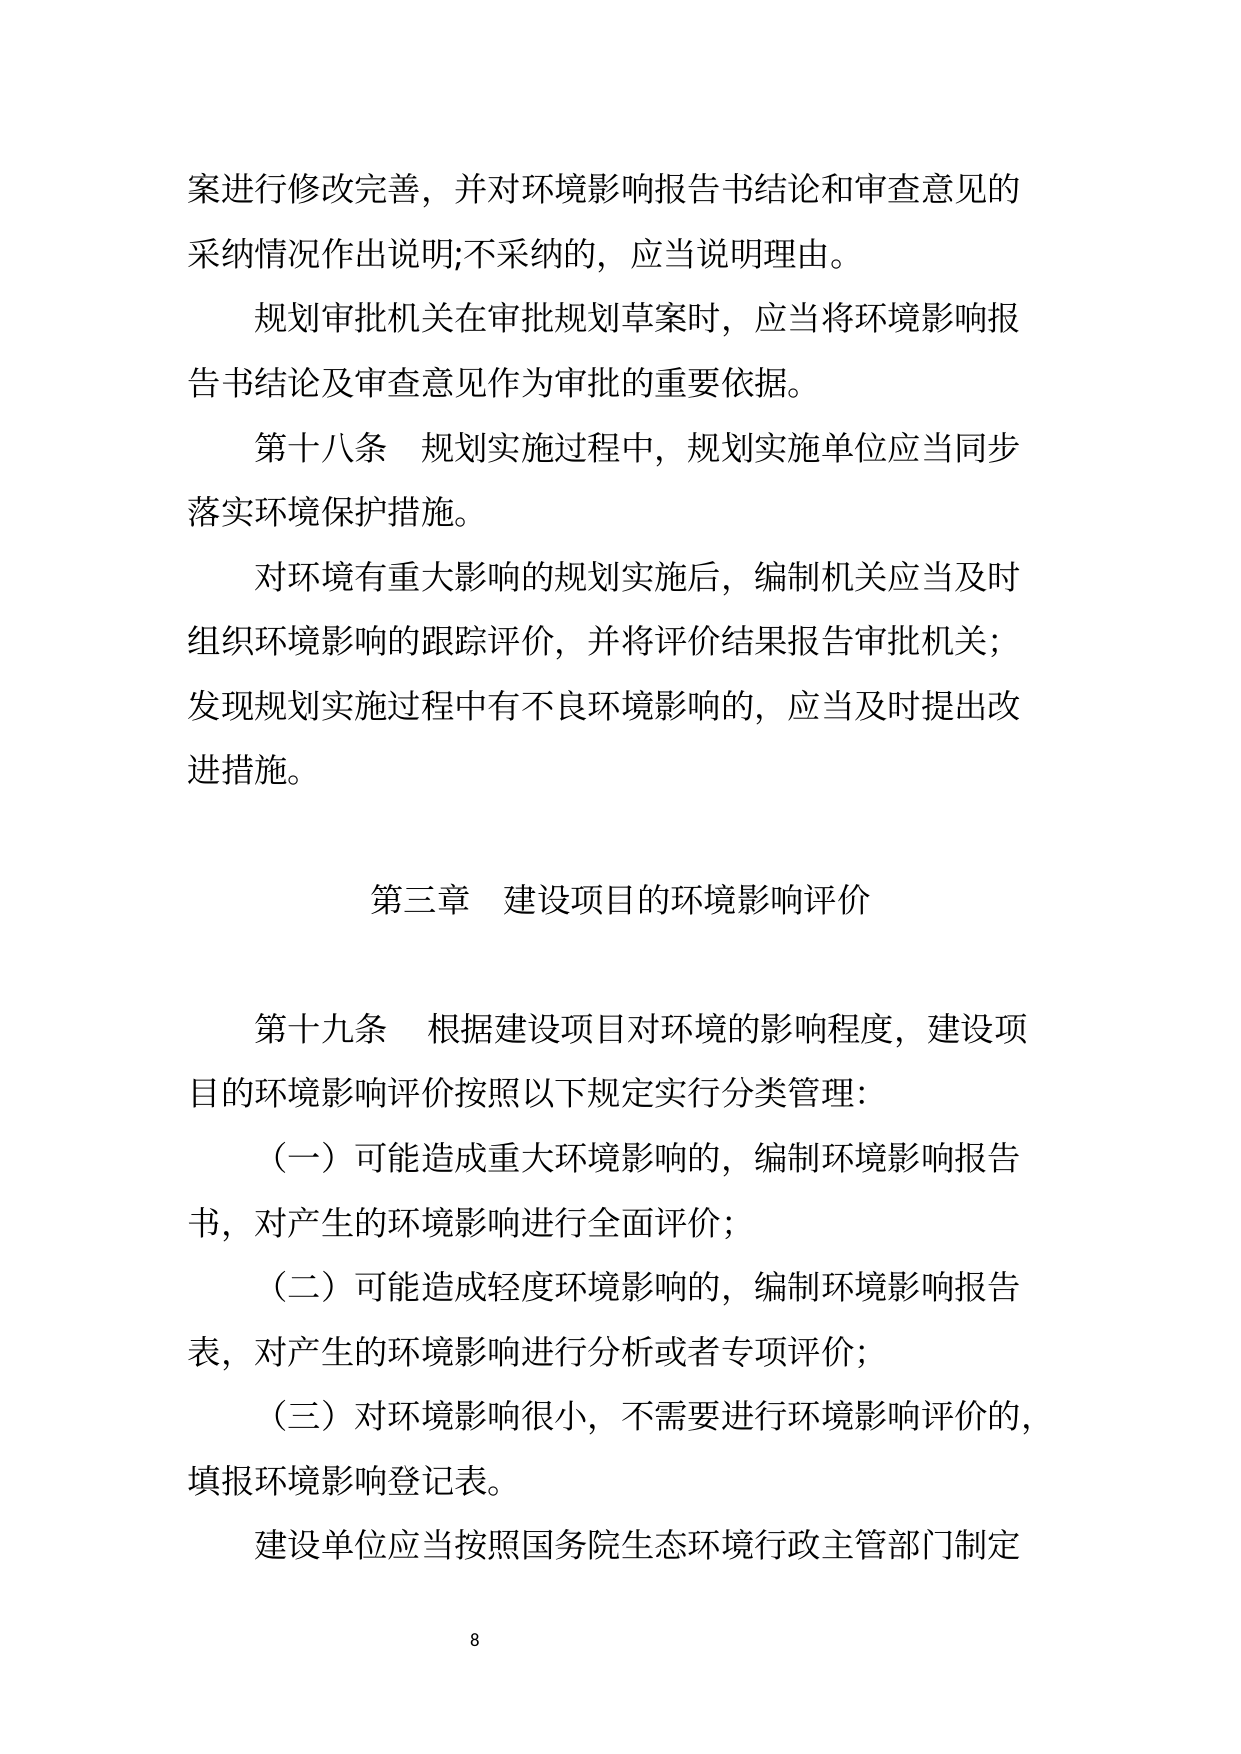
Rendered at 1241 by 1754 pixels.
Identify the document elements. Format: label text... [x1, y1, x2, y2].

text （二）可能造成轻度环境影响的，编制环境影响报告表，对产生的环境影响进行分析或者专项评价； [187, 1248, 1053, 1377]
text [187, 1506, 1053, 1571]
text （一）可能造成重大环境影响的，编制环境影响报告书，对产生的环境影响进行全面评价； [187, 1119, 1053, 1248]
text （三）对环境影响很小，不需要进行环境影响评价的，填报环境影响登记表。 [187, 1377, 1053, 1506]
text 第十八条 规划实施过程中，规划实施单位应当同步落实环境保护措施。 [187, 408, 1053, 537]
text 对环境有重大影响的规划实施后，编制机关应当及时组织环境影响的跟踪评价，并将评价结果报告审批机关；发现规划实施过程中有不良环境影响的，应当及时提出改进措施。 [187, 537, 1053, 796]
text 第十九条 根据建设项目对环境的影响程度，建设项目的环境影响评价按照以下规定实行分类管理： [187, 989, 1053, 1119]
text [187, 150, 1053, 279]
list 建设项目的环境影响评价 [187, 860, 1053, 925]
text 规划审批机关在审批规划草案时，应当将环境影响报告书结论及审查意见作为审批的重要依据。 [187, 279, 1053, 408]
